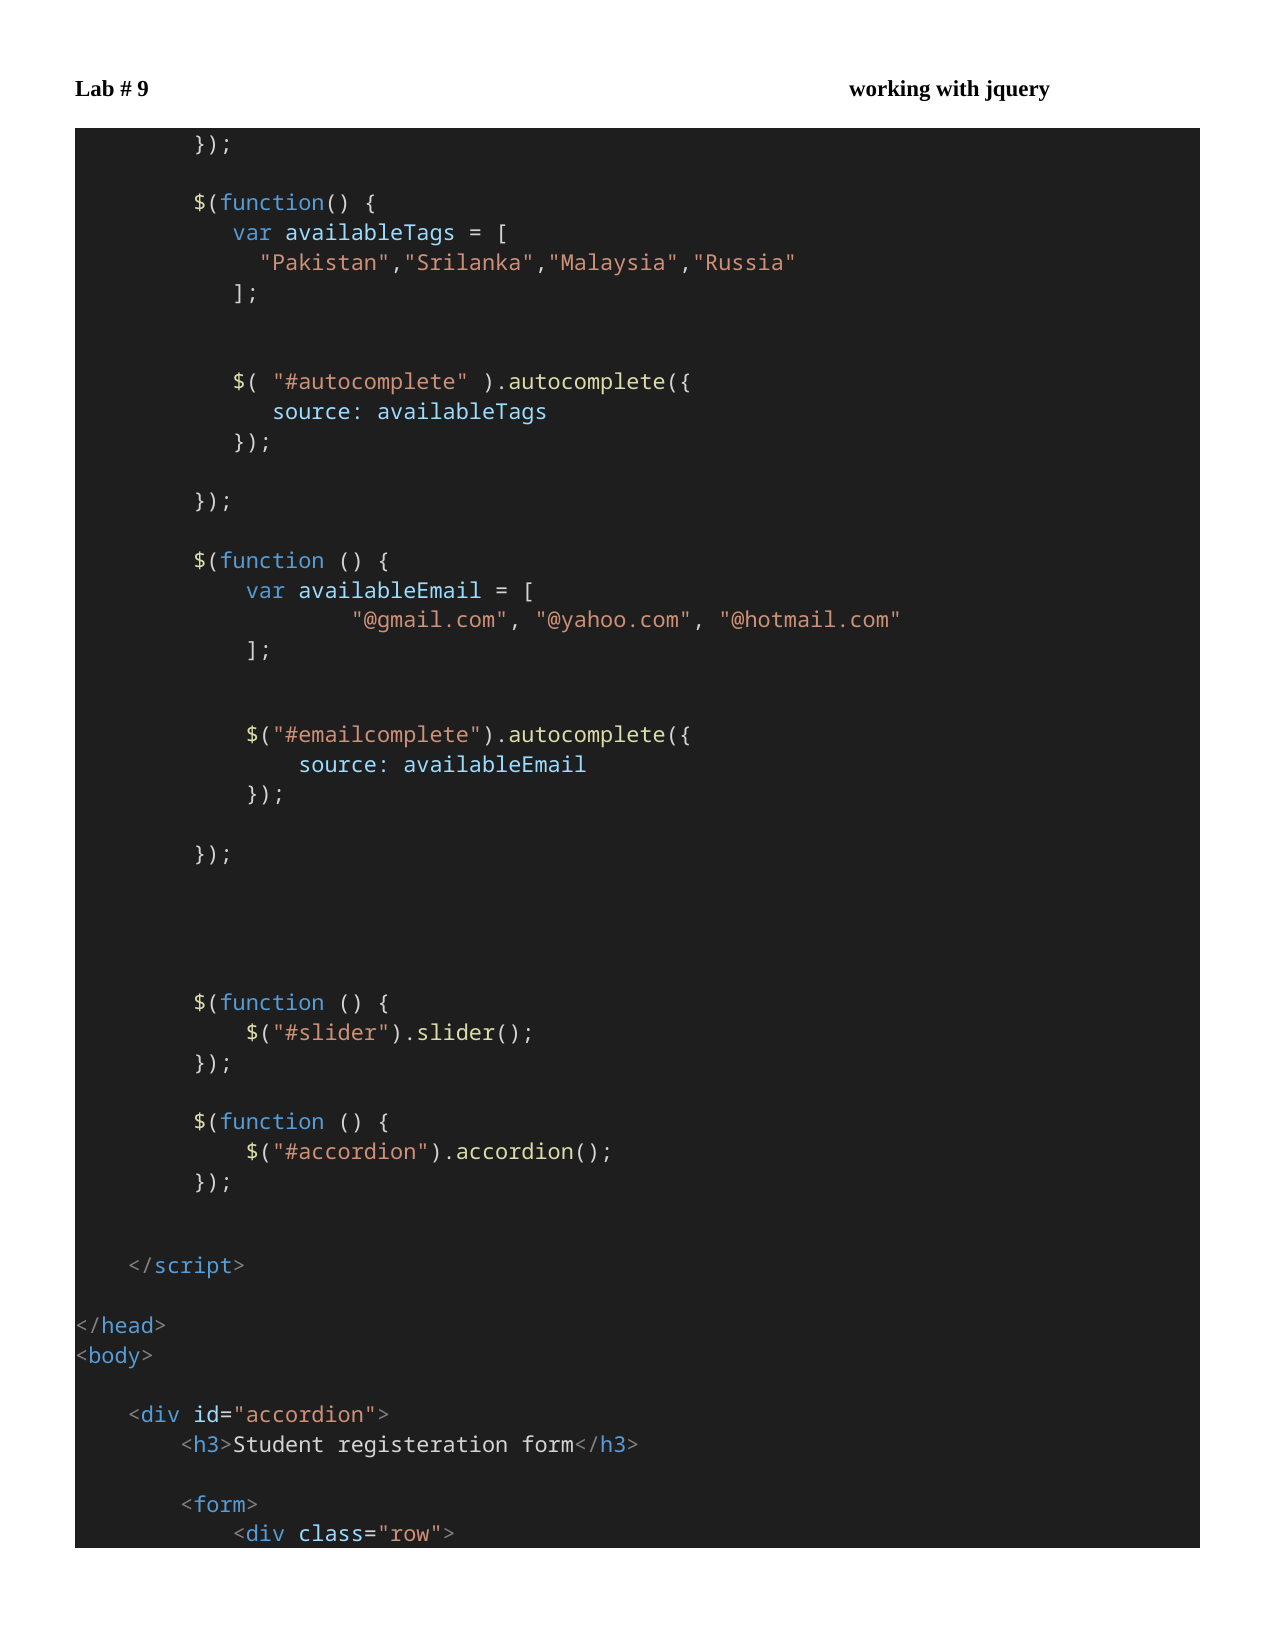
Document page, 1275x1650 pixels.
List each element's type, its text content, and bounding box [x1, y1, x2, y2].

text $(function () { [75, 1106, 1200, 1136]
text <form> [75, 1488, 1200, 1518]
text ]; [75, 277, 1200, 306]
text $(function() { [75, 187, 1200, 217]
text <body> [75, 1339, 1200, 1369]
text source: availableEmail [75, 748, 1200, 778]
text }); [75, 426, 1200, 455]
text $("#emailcomplete").autocomplete({ [75, 719, 1200, 748]
text }); [75, 1166, 1200, 1195]
text }); [75, 485, 1200, 515]
text }); [75, 1046, 1200, 1076]
text "Pakistan","Srilanka","Malaysia","Russia" [75, 247, 1200, 277]
text $(function () { [75, 987, 1200, 1017]
text }); [75, 128, 1200, 157]
text $("#slider").slider(); [75, 1017, 1200, 1046]
text <h3>Student registeration form</h3> [75, 1429, 1200, 1459]
text var availableTags = [ [75, 217, 1200, 247]
text <div id="accordion"> [75, 1399, 1200, 1429]
text $( "#autocomplete" ).autocomplete({ [75, 366, 1200, 396]
text $(function () { [75, 545, 1200, 574]
text </head> [75, 1310, 1200, 1339]
text "@gmail.com", "@yahoo.com", "@hotmail.com" [75, 604, 1200, 634]
text }); [75, 778, 1200, 808]
text </script> [75, 1250, 1200, 1280]
text }); [75, 838, 1200, 868]
text $("#accordion").accordion(); [75, 1136, 1200, 1166]
text var availableEmail = [ [75, 574, 1200, 604]
text ]; [75, 634, 1200, 664]
text <div class="row"> [75, 1518, 1200, 1548]
text source: availableTags [75, 396, 1200, 426]
